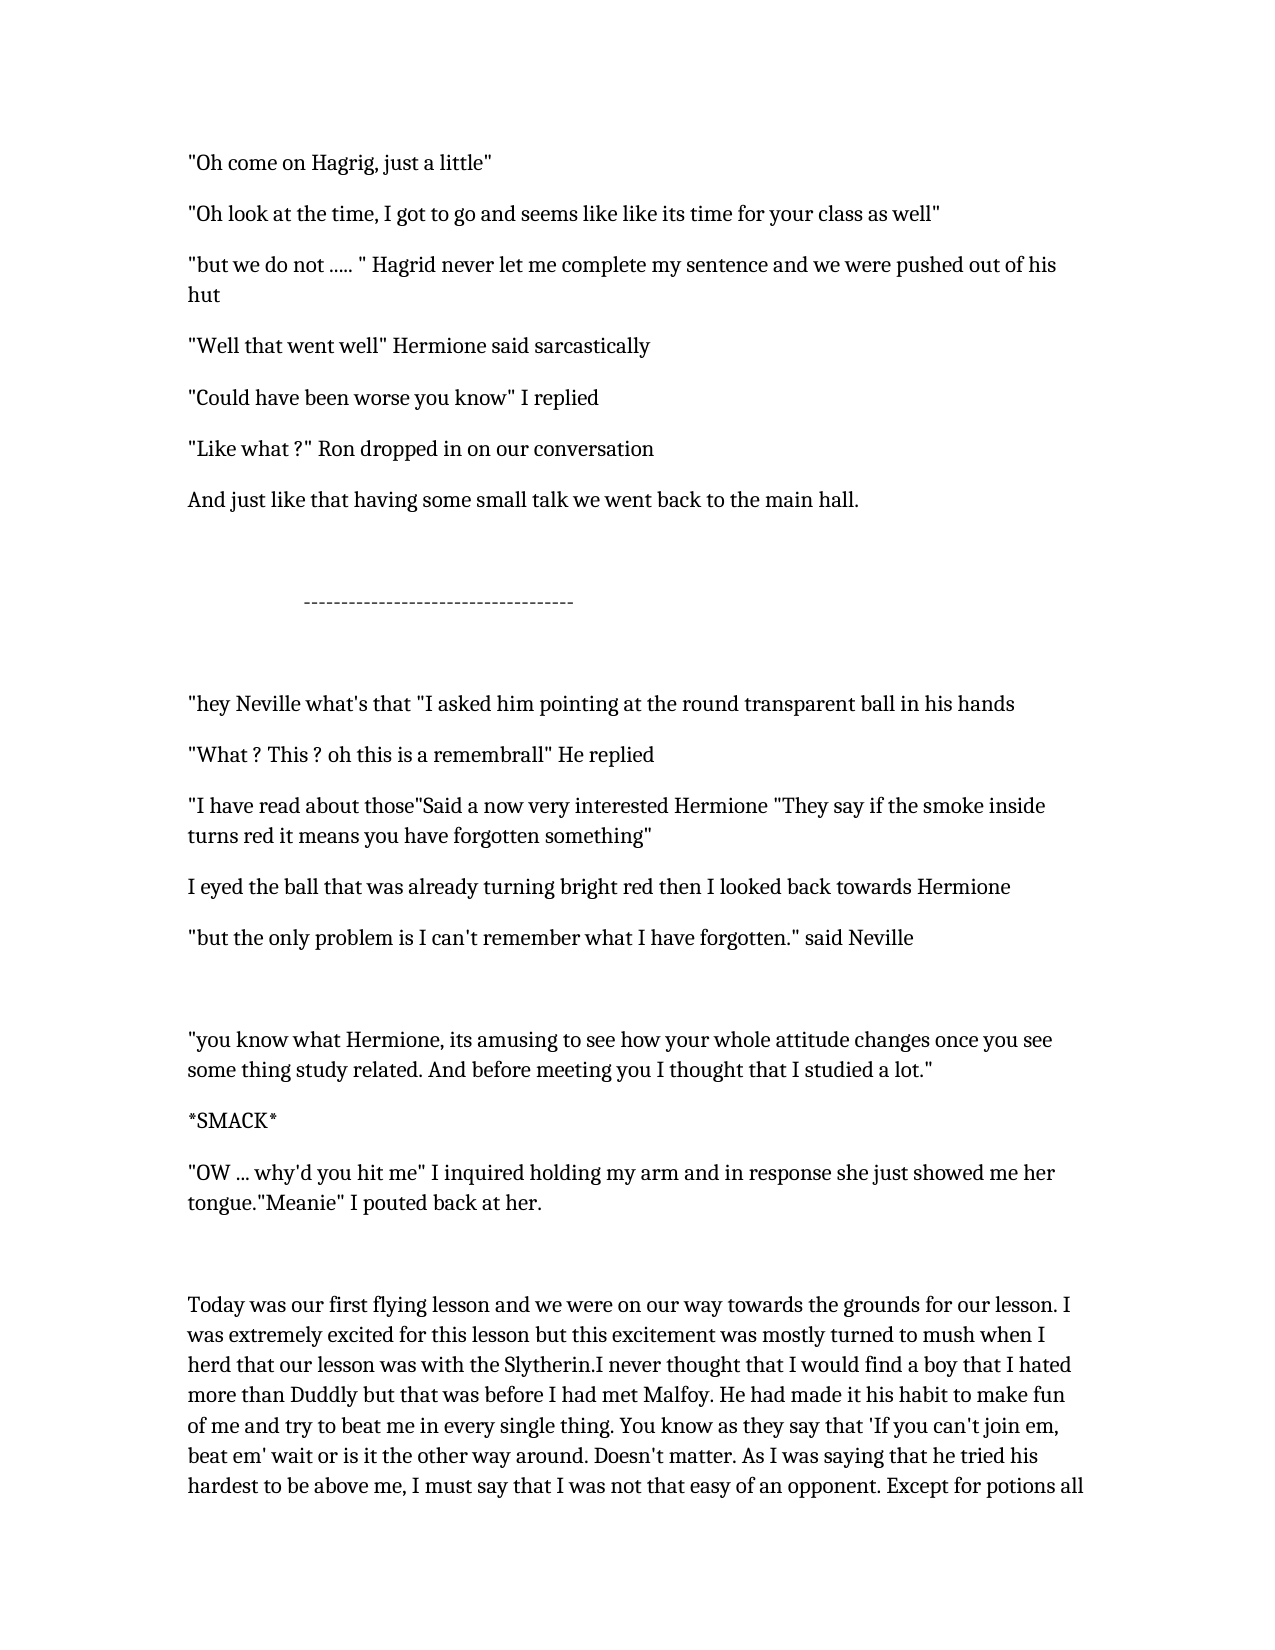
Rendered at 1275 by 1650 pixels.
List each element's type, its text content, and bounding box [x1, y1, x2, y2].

text "Well that went well" Hermione said sarcastically [187, 333, 1087, 360]
text "Oh look at the time, I got to go and seems like like its time for your class as well" [187, 201, 1087, 227]
text "but the only problem is I can't remember what I have forgotten." said Neville [187, 925, 1087, 951]
text "but we do not ..... " Hagrid never let me complete my sentence and we were pushed out of his hut [187, 252, 1087, 309]
text "I have read about those"Said a now very interested Hermione "They say if the smoke inside turns red it means you have forgotten something" [187, 793, 1087, 849]
text "Oh come on Hagrig, just a little" [187, 150, 1087, 176]
text I eyed the ball that was already turning bright red then I looked back towards Hermione [187, 874, 1087, 900]
text *SMACK* [187, 1108, 1087, 1135]
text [187, 1292, 1087, 1499]
text And just like that having some small talk we went back to the main hall. [187, 486, 1087, 513]
text ------------------------------------ [187, 588, 1087, 615]
text "hey Neville what's that "I asked him pointing at the round transparent ball in his hands [187, 691, 1087, 717]
text "What ? This ? oh this is a remembrall" He replied [187, 742, 1087, 768]
text "Could have been worse you know" I replied [187, 384, 1087, 411]
text "OW ... why'd you hit me" I inquired holding my arm and in response she just showed me her tongue."Meanie" I pouted back at her. [187, 1159, 1087, 1216]
text "you know what Hermione, its amusing to see how your whole attitude changes once you see some thing study related. And before meeting you I thought that I studied a lot." [187, 1027, 1087, 1084]
text "Like what ?" Ron dropped in on our conversation [187, 435, 1087, 462]
